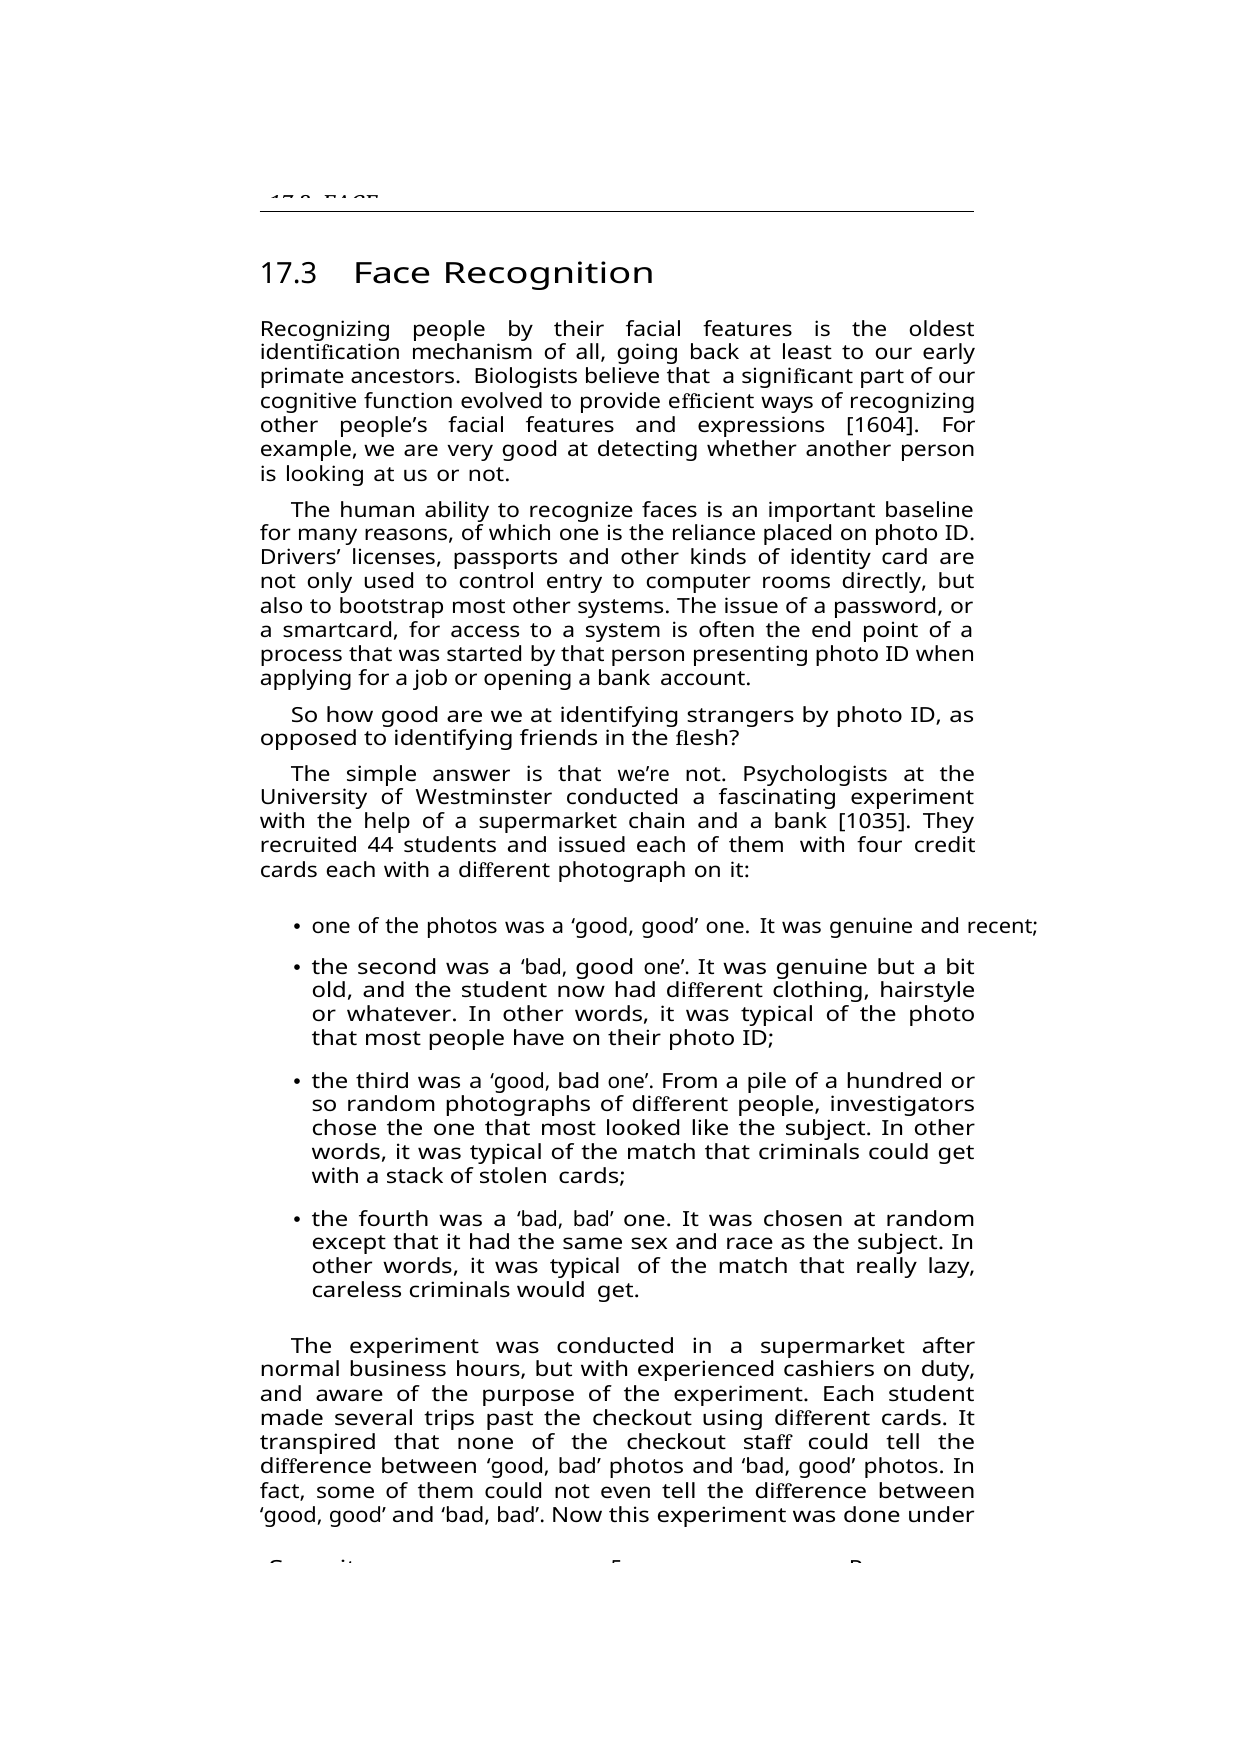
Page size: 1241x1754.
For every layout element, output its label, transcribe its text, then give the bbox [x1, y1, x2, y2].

list one of the photos was a ‘good, good’ one. It was genuine and recent; [291, 911, 1065, 939]
list the fourth was a ‘bad, bad’ one. It was chosen at random except that it had the same sex and race as the subject. In other words, it was typical of the match that really lazy, careless criminals would get. [291, 1207, 975, 1304]
subtitle Face Recognition [259, 252, 1065, 292]
text The simple answer is that we’re not. Psychologists at the University of Westminster conducted a fascinating experiment with the help of a supermarket chain and a bank [1035]. They recruited 44 students and issued each of them with four credit cards each with a different photograph on it: [259, 762, 975, 883]
list the third was a ‘good, bad one’. From a pile of a hundred or so random photographs of different people, investigators chose the one that most looked like the subject. In other words, it was typical of the match that criminals could get with a stack of stolen cards; [291, 1069, 975, 1190]
text So how good are we at identifying strangers by photo ID, as opposed to identifying friends in the ﬂesh? [259, 703, 975, 751]
list the second was a ‘bad, good one’. It was genuine but a bit old, and the student now had different clothing, hairstyle or whatever. In other words, it was typical of the photo that most people have on their photo ID; [291, 955, 975, 1052]
text The human ability to recognize faces is an important baseline for many reasons, of which one is the reliance placed on photo ID. Drivers’ licenses, passports and other kinds of identity card are not only used to control entry to computer rooms directly, but also to bootstrap most other systems. The issue of a password, or a smartcard, for access to a system is often the end point of a process that was started by that person presenting photo ID when applying for a job or opening a bank account. [259, 498, 975, 692]
text Recognizing people by their facial features is the oldest identification mechanism of all, going back at least to our early primate ancestors. Biologists believe that a significant part of our cognitive function evolved to provide efficient ways of recognizing other people’s facial features and expressions [1604]. For example, we are very good at detecting whether another person is looking at us or not. [259, 317, 975, 487]
